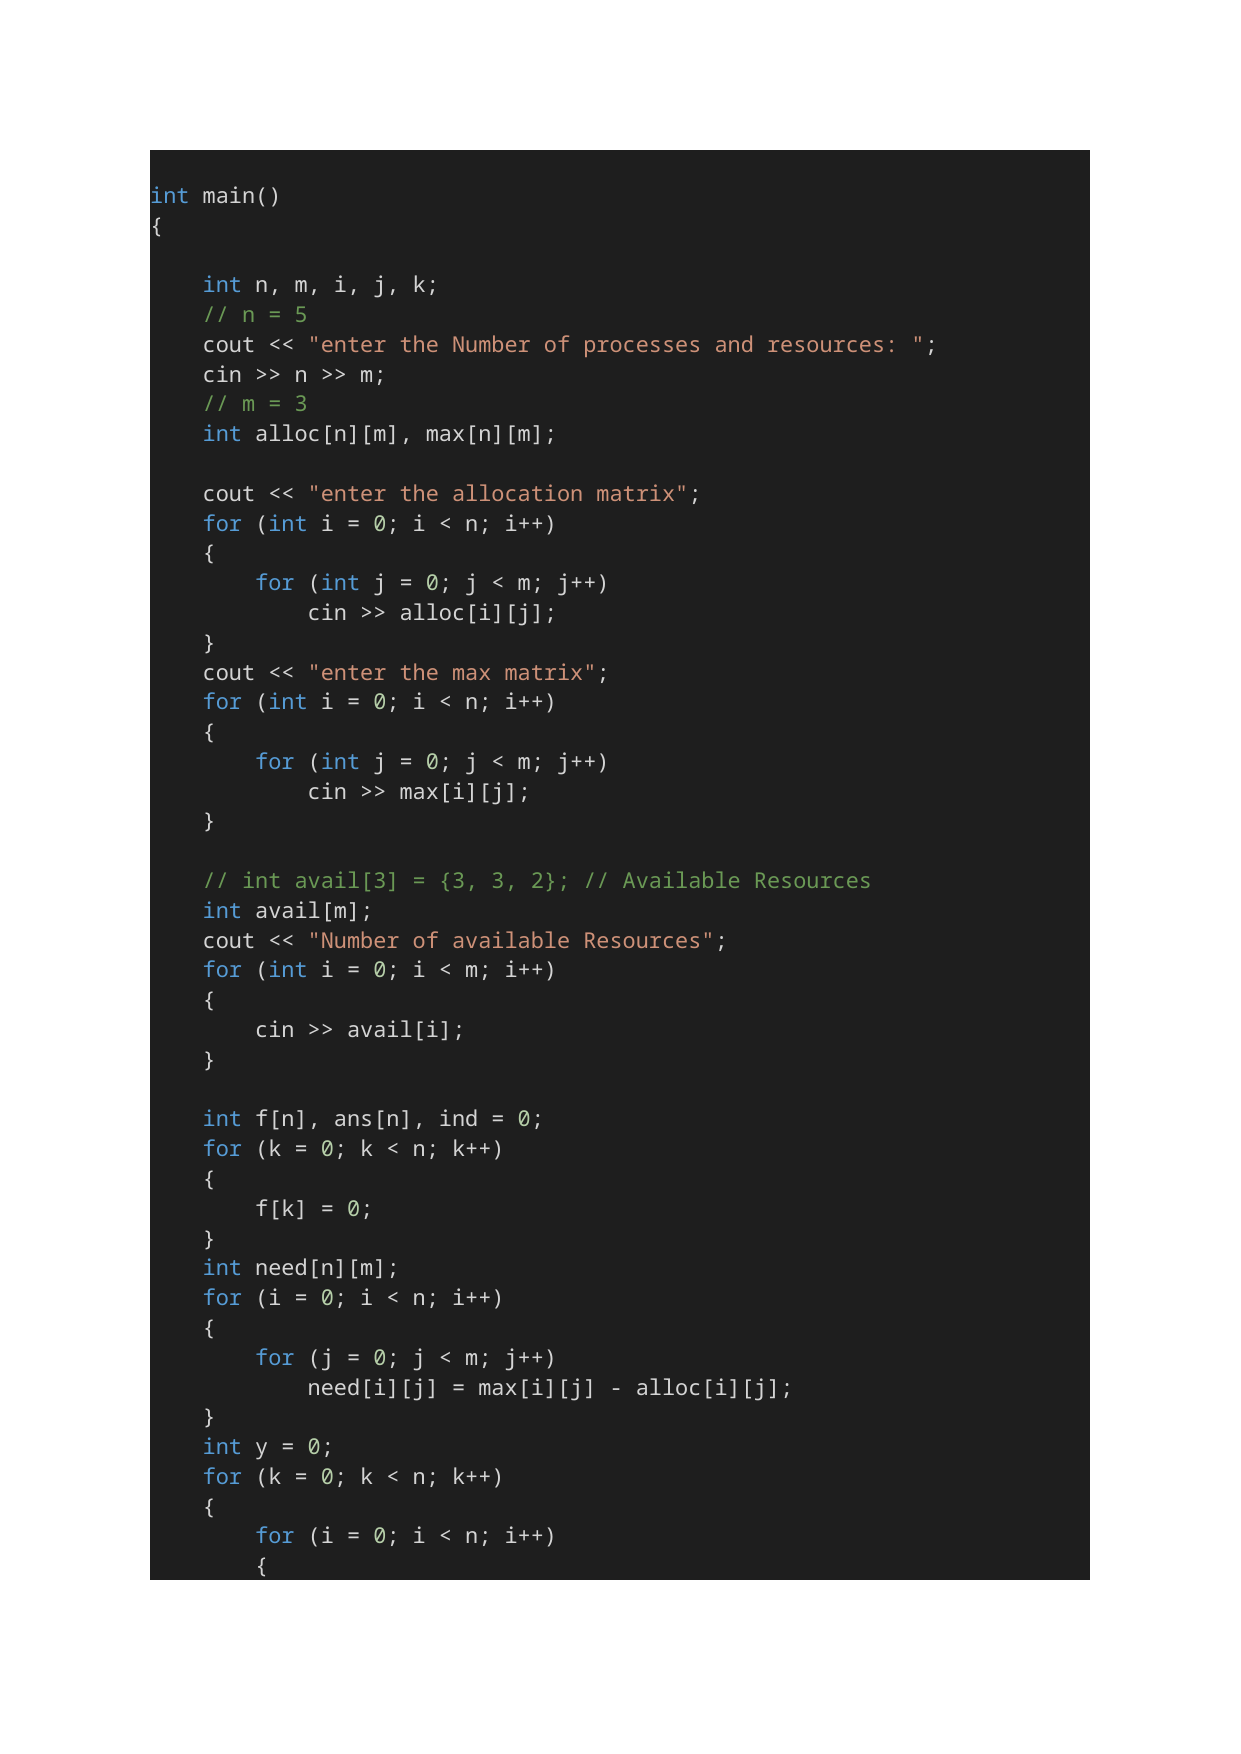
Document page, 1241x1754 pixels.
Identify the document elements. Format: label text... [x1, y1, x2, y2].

text need[i][j] = max[i][j] - alloc[i][j]; [150, 1371, 1090, 1401]
text for (int j = 0; j < m; j++) [150, 567, 1090, 597]
text for (k = 0; k < n; k++) [150, 1133, 1090, 1163]
text cin >> avail[i]; [150, 1014, 1090, 1044]
text { [150, 716, 1090, 746]
text int avail[m]; [150, 895, 1090, 924]
text f[k] = 0; [150, 1193, 1090, 1222]
text // int avail[3] = {3, 3, 2}; // Available Resources [150, 865, 1090, 895]
text for (j = 0; j < m; j++) [150, 1342, 1090, 1371]
text for (int i = 0; i < n; i++) [150, 686, 1090, 716]
text for (i = 0; i < n; i++) [150, 1520, 1090, 1550]
text { [150, 209, 1090, 239]
text } [150, 1222, 1090, 1252]
text int f[n], ans[n], ind = 0; [150, 1103, 1090, 1133]
text cin >> n >> m; [150, 358, 1090, 388]
text cout << "enter the Number of processes and resources: "; [150, 329, 1090, 358]
text for (k = 0; k < n; k++) [150, 1461, 1090, 1491]
text int y = 0; [150, 1431, 1090, 1461]
text } [150, 805, 1090, 835]
text cin >> max[i][j]; [150, 776, 1090, 805]
text { [150, 1550, 1090, 1580]
text } [150, 1401, 1090, 1431]
text { [150, 1312, 1090, 1342]
text { [150, 537, 1090, 567]
text cin >> alloc[i][j]; [150, 597, 1090, 627]
text // m = 3 [150, 388, 1090, 418]
text for (int i = 0; i < n; i++) [150, 507, 1090, 537]
text cout << "Number of available Resources"; [150, 924, 1090, 954]
text cout << "enter the allocation matrix"; [150, 478, 1090, 507]
text for (int i = 0; i < m; i++) [150, 954, 1090, 984]
text for (int j = 0; j < m; j++) [150, 746, 1090, 776]
text for (i = 0; i < n; i++) [150, 1282, 1090, 1312]
text int main() [150, 180, 1090, 209]
text { [150, 984, 1090, 1014]
text { [150, 1491, 1090, 1520]
text int n, m, i, j, k; [150, 269, 1090, 299]
text int alloc[n][m], max[n][m]; [150, 418, 1090, 448]
text cout << "enter the max matrix"; [150, 656, 1090, 686]
text } [150, 627, 1090, 656]
text int need[n][m]; [150, 1252, 1090, 1282]
text // n = 5 [150, 299, 1090, 329]
text { [150, 1163, 1090, 1193]
text } [150, 1044, 1090, 1073]
